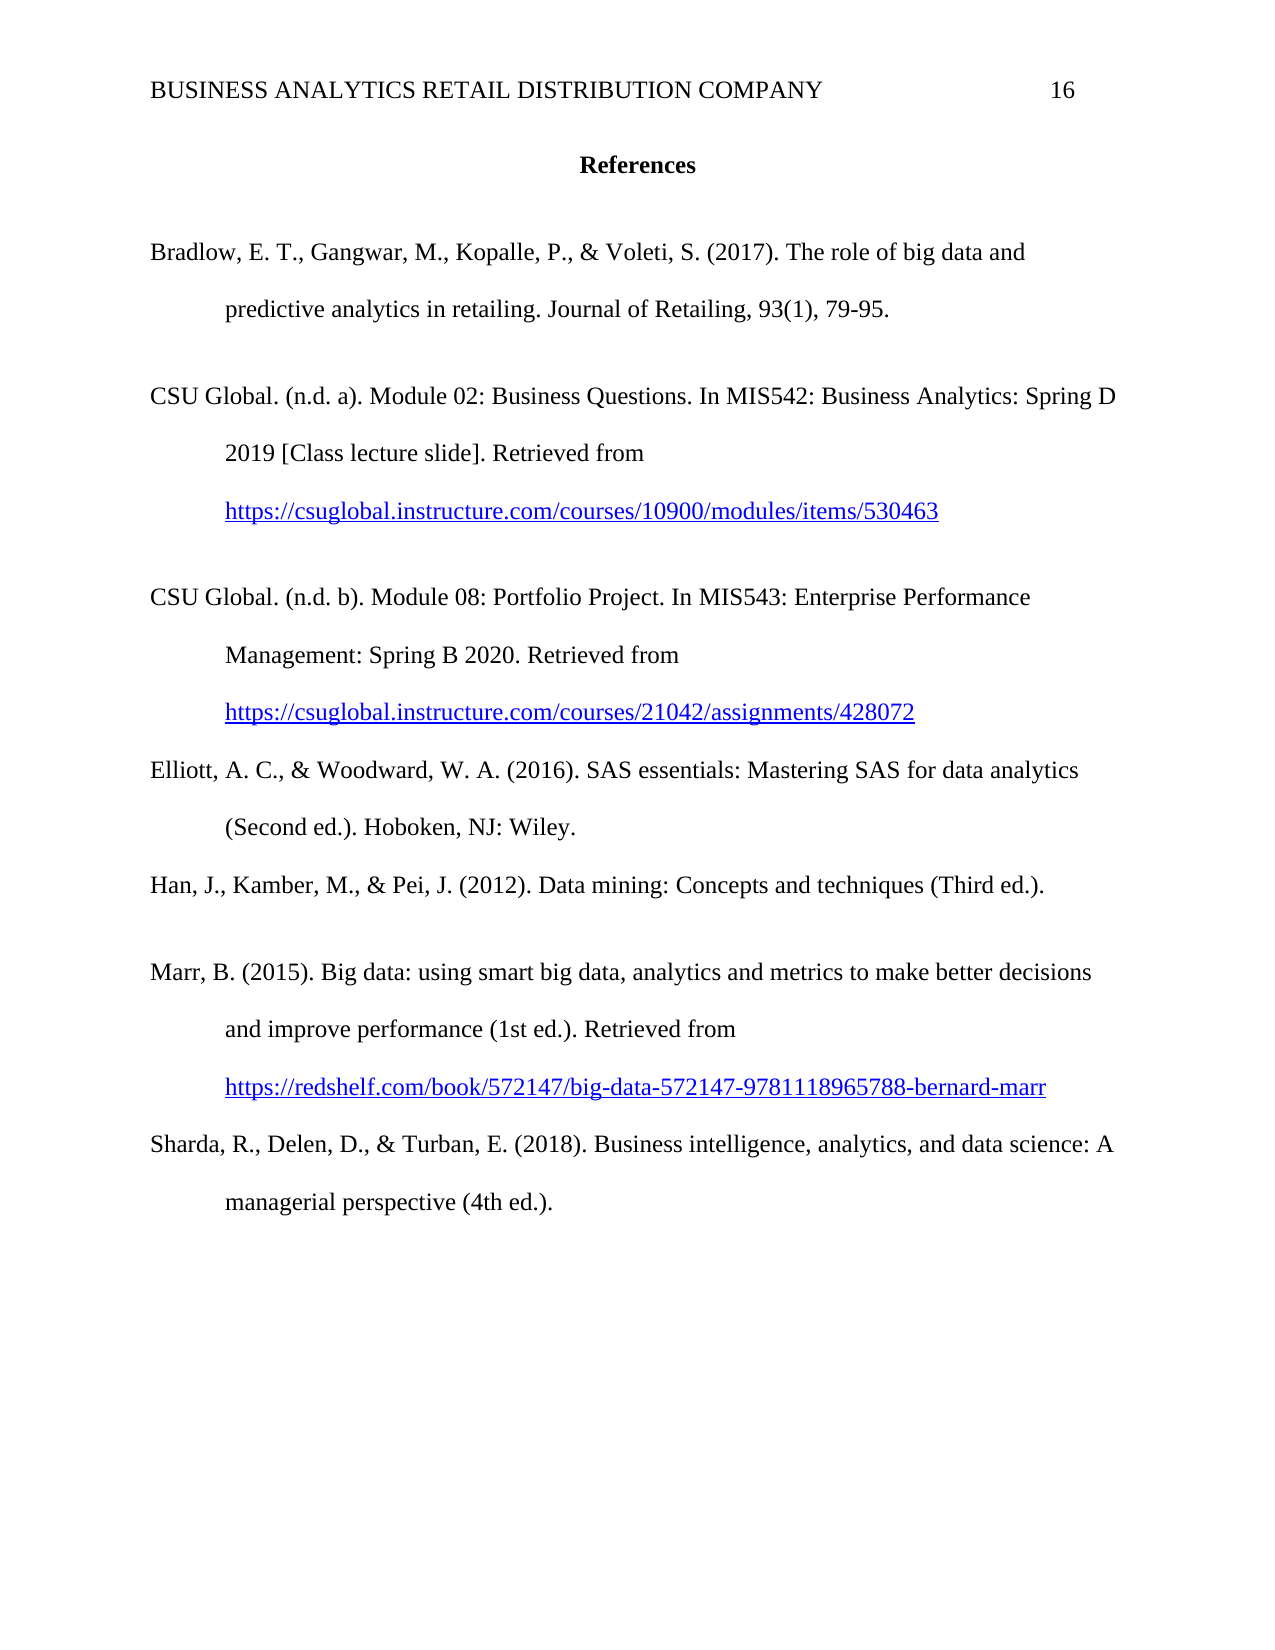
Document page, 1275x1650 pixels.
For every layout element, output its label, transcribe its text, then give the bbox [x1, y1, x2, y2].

text Elliott, A. C., & Woodward, W. A. (2016). SAS essentials: Mastering SAS for data analytics (Second ed.). Hoboken, NJ: Wiley. [150, 755, 1125, 841]
text Marr, B. (2015). Big data: using smart big data, analytics and metrics to make better decisions and improve performance (1st ed.). Retrieved from https://redshelf.com/book/572147/big-data-572147-9781118965788-bernard-marr [150, 957, 1125, 1100]
text Bradlow, E. T., Gangwar, M., Kopalle, P., & Voleti, S. (2017). The role of big data and predictive analytics in retailing. Journal of Retailing, 93(1), 79-95. [150, 237, 1125, 323]
text Sharda, R., Delen, D., & Turban, E. (2018). Business intelligence, analytics, and data science: A managerial perspective (4th ed.). [150, 1129, 1125, 1215]
text Han, J., Kamber, M., & Pei, J. (2012). Data mining: Concepts and techniques (Third ed.). [150, 870, 1125, 899]
text CSU Global. (n.d. a). Module 02: Business Questions. In MIS542: Business Analytics: Spring D 2019 [Class lecture slide]. Retrieved from https://csuglobal.instructure.com/courses/10900/modules/items/530463 [150, 381, 1125, 524]
text References [150, 150, 1125, 179]
text CSU Global. (n.d. b). Module 08: Portfolio Project. In MIS543: Enterprise Performance Management: Spring B 2020. Retrieved from https://csuglobal.instructure.com/courses/21042/assignments/428072 [150, 582, 1125, 726]
